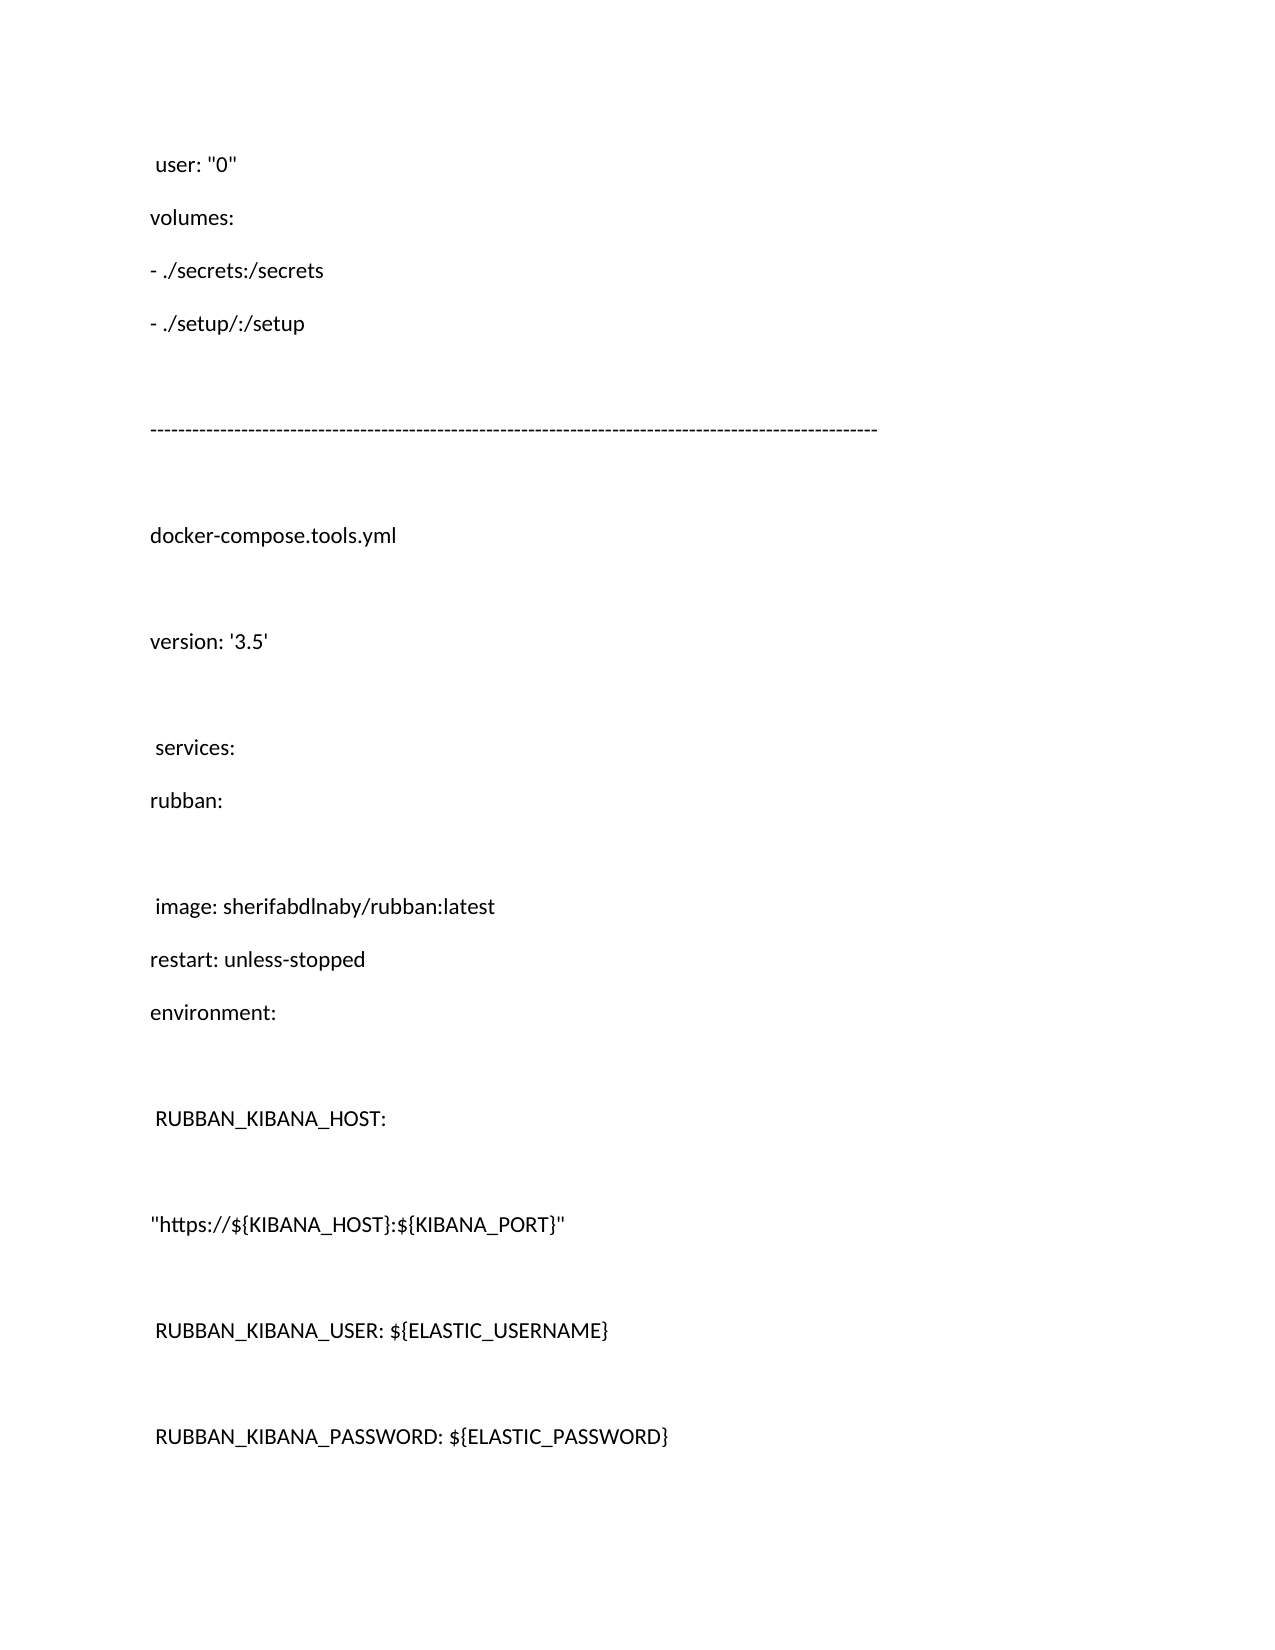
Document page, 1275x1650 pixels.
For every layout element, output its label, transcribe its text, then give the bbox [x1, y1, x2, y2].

text docker-compose.tools.yml [150, 521, 1125, 549]
text - ./setup/:/setup [150, 309, 1125, 337]
text services: [150, 733, 1125, 761]
text RUBBAN_KIBANA_PASSWORD: ${ELASTIC_PASSWORD} [150, 1422, 1125, 1451]
text restart: unless-stopped [150, 945, 1125, 973]
text "https://${KIBANA_HOST}:${KIBANA_PORT}" [150, 1210, 1125, 1238]
text RUBBAN_KIBANA_HOST: [150, 1104, 1125, 1132]
text -------------------------------------------------------------------------------------------------------- [150, 415, 1125, 443]
text volumes: [150, 203, 1125, 231]
text image: sherifabdlnaby/rubban:latest [150, 892, 1125, 920]
text rubban: [150, 786, 1125, 814]
text user: "0" [150, 150, 1125, 178]
text - ./secrets:/secrets [150, 256, 1125, 284]
text version: '3.5' [150, 627, 1125, 655]
text environment: [150, 998, 1125, 1026]
text RUBBAN_KIBANA_USER: ${ELASTIC_USERNAME} [150, 1316, 1125, 1344]
